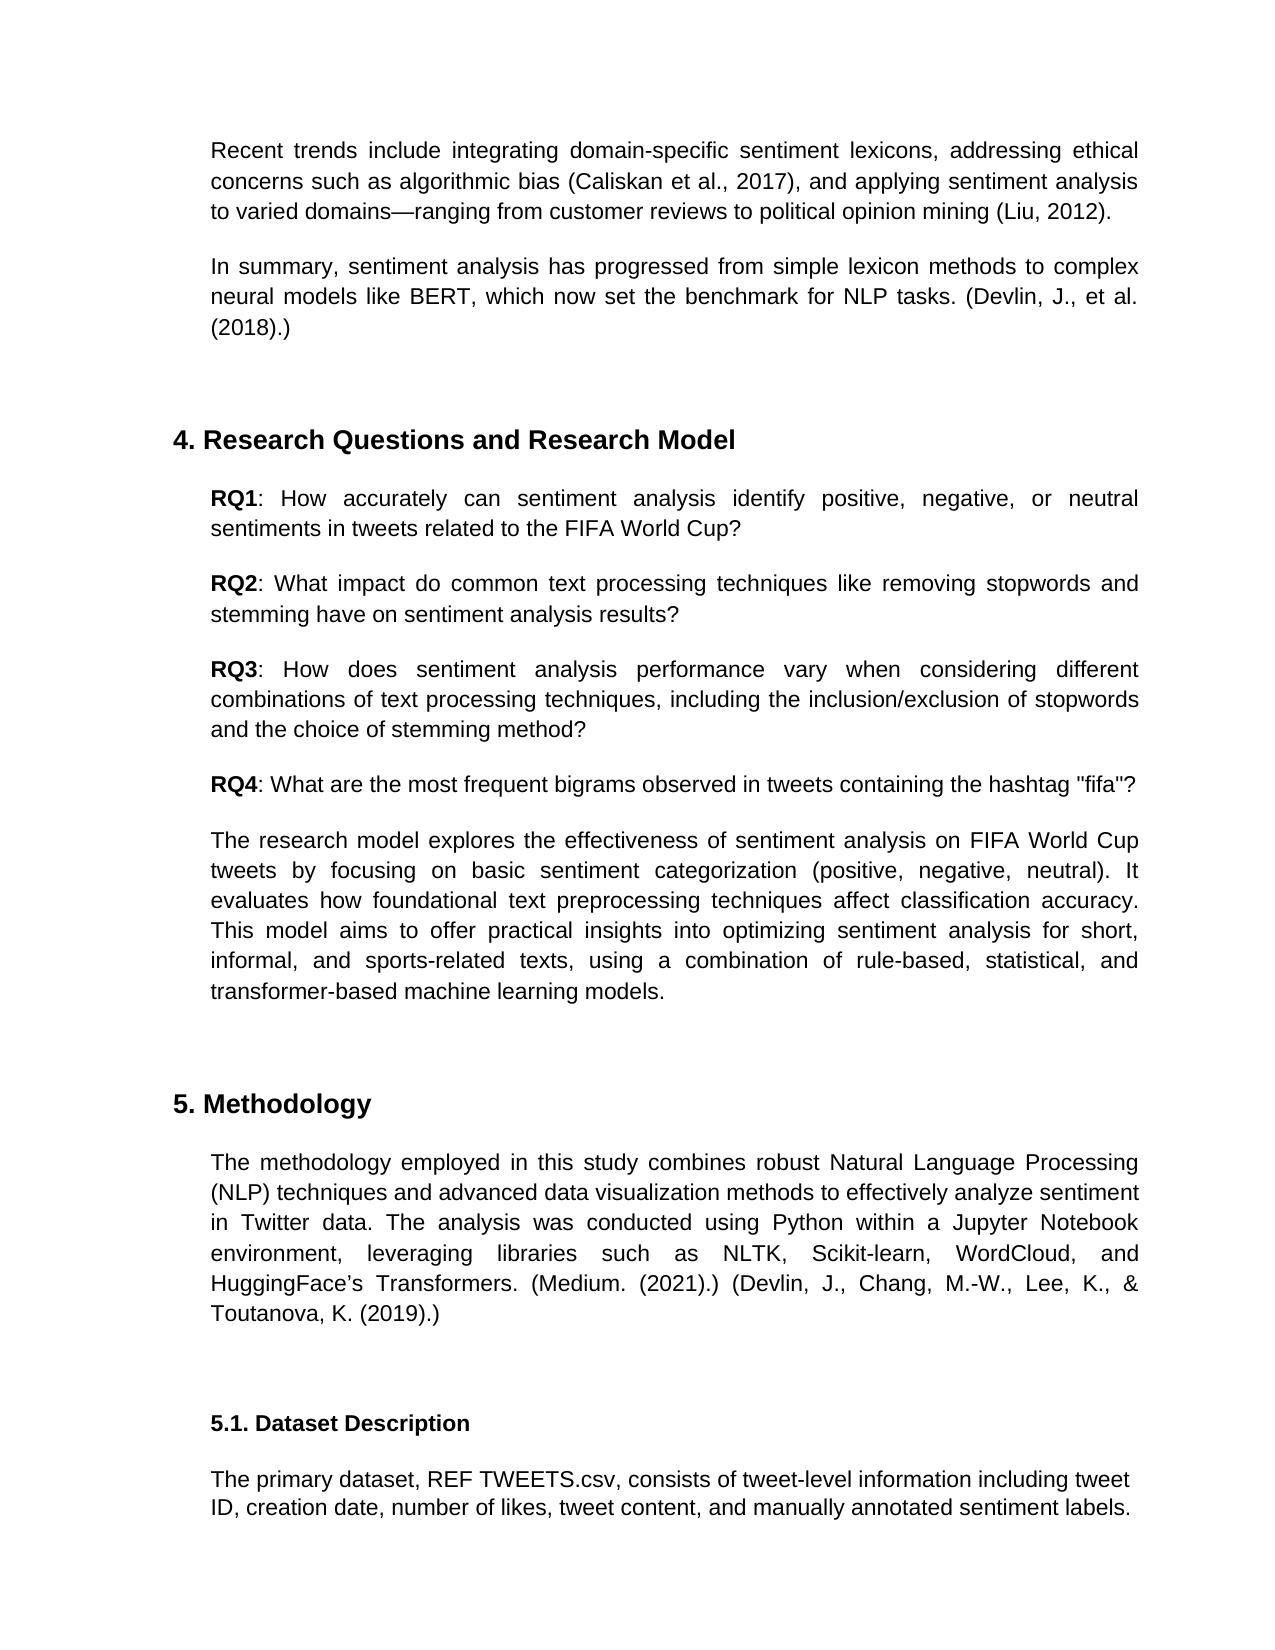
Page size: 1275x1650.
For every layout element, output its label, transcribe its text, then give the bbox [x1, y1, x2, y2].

text RQ4: What are the most frequent bigrams observed in tweets containing the hashtag "fifa"? [210, 771, 1139, 798]
text Recent trends include integrating domain-specific sentiment lexicons, addressing ethical concerns such as algorithmic bias (Caliskan et al., 2017), and applying sentiment analysis to varied domains—ranging from customer reviews to political opinion mining (Liu, 2012). [210, 137, 1139, 224]
text The research model explores the effectiveness of sentiment analysis on FIFA World Cup tweets by focusing on basic sentiment categorization (positive, negative, neutral). It evaluates how foundational text preprocessing techniques affect classification accuracy. This model aims to offer practical insights into optimizing sentiment analysis for short, informal, and sports-related texts, using a combination of rule-based, statistical, and transformer-based machine learning models. [210, 827, 1139, 1004]
text 5. Methodology [173, 1088, 1139, 1119]
text In summary, sentiment analysis has progressed from simple lexicon methods to complex neural models like BERT, which now set the benchmark for NLP tasks. (Devlin, J., et al. (2018).) [210, 253, 1139, 340]
text 4. Research Questions and Research Model [173, 424, 1139, 455]
text RQ1: How accurately can sentiment analysis identify positive, negative, or neutral sentiments in tweets related to the FIFA World Cup? [210, 485, 1139, 541]
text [210, 1466, 1139, 1520]
text RQ3: How does sentiment analysis performance vary when considering different combinations of text processing techniques, including the inclusion/exclusion of stopwords and the choice of stemming method? [210, 656, 1139, 742]
text RQ2: What impact do common text processing techniques like removing stopwords and stemming have on sentiment analysis results? [210, 570, 1139, 627]
text The methodology employed in this study combines robust Natural Language Processing (NLP) techniques and advanced data visualization methods to effectively analyze sentiment in Twitter data. The analysis was conducted using Python within a Jupyter Notebook environment, leveraging libraries such as NLTK, Scikit-learn, WordCloud, and HuggingFace’s Transformers. (Medium. (2021).) (Devlin, J., Chang, M.-W., Lee, K., & Toutanova, K. (2019).) [210, 1149, 1139, 1326]
text 5.1. Dataset Description [210, 1410, 1139, 1437]
